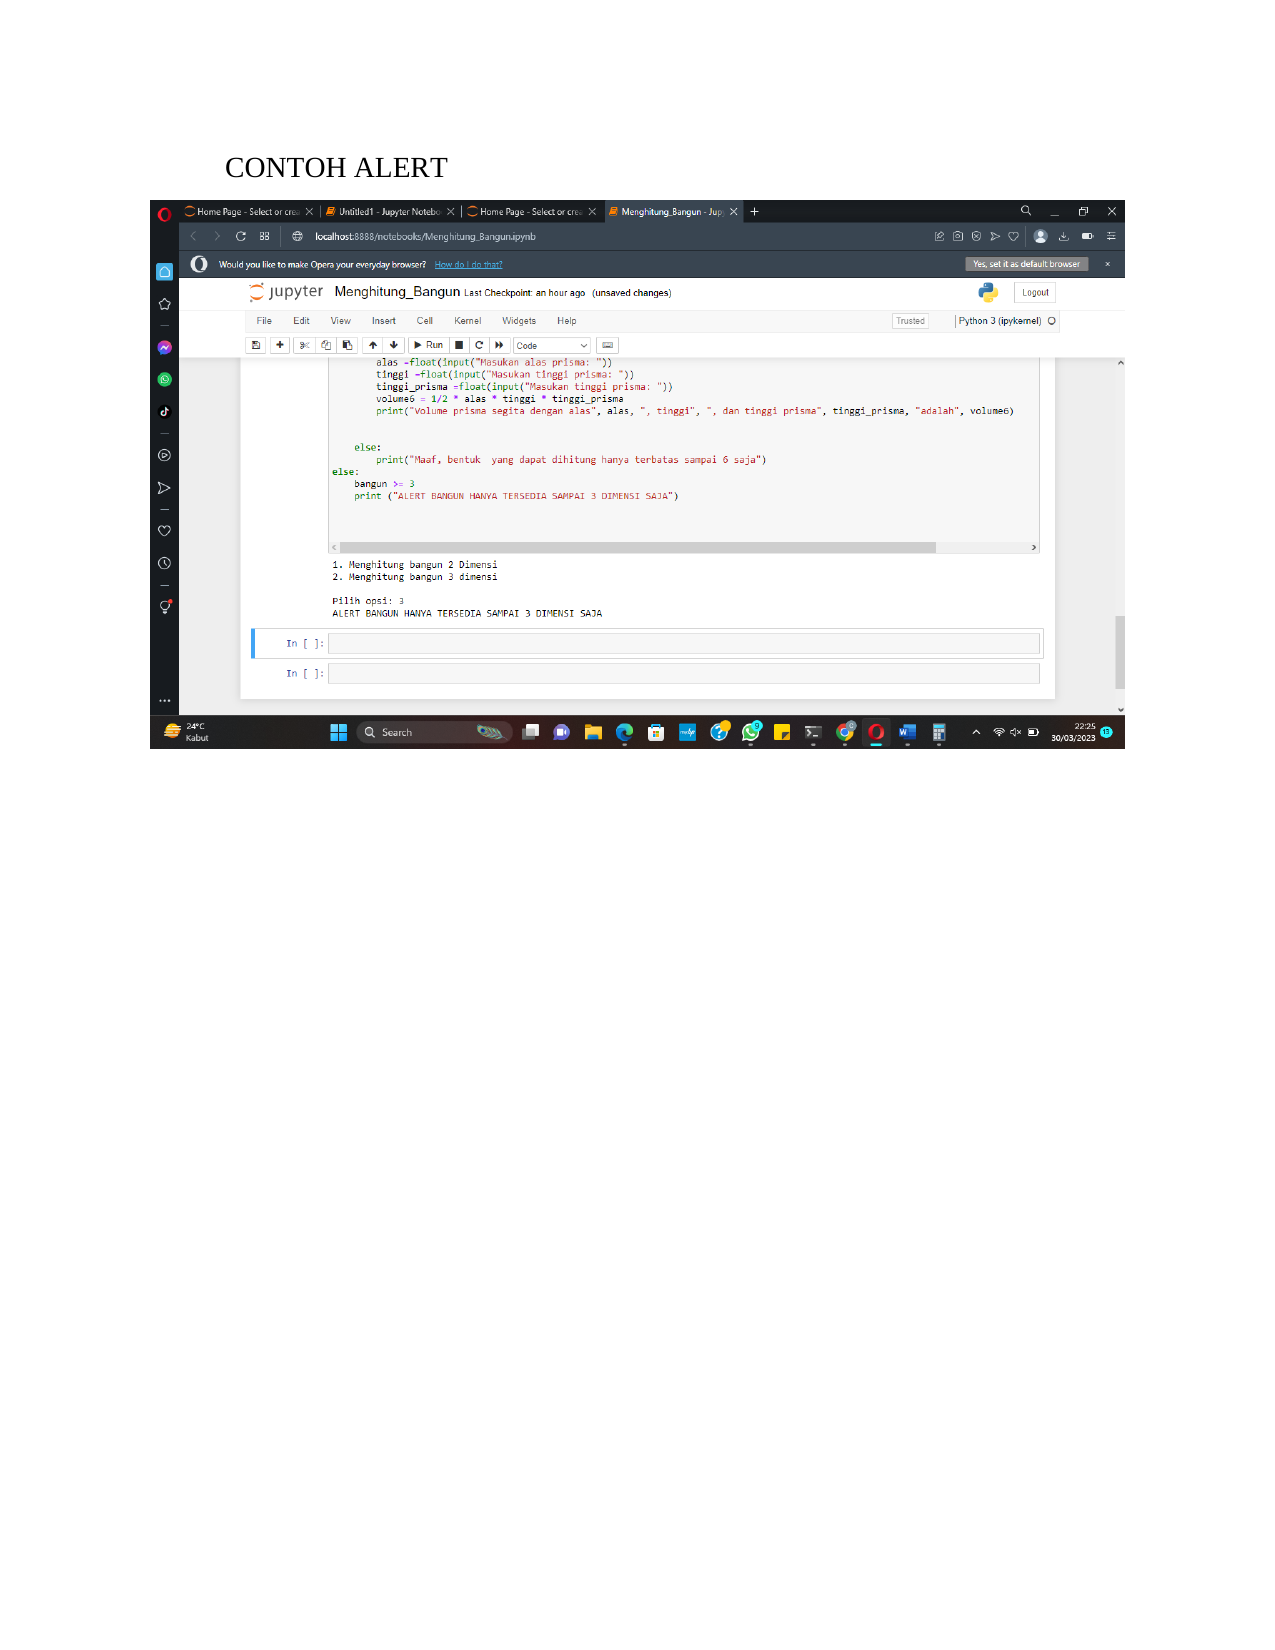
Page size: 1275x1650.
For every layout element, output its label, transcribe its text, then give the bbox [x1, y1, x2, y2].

picture [150, 200, 1125, 749]
list CONTOH ALERT [225, 150, 1125, 183]
